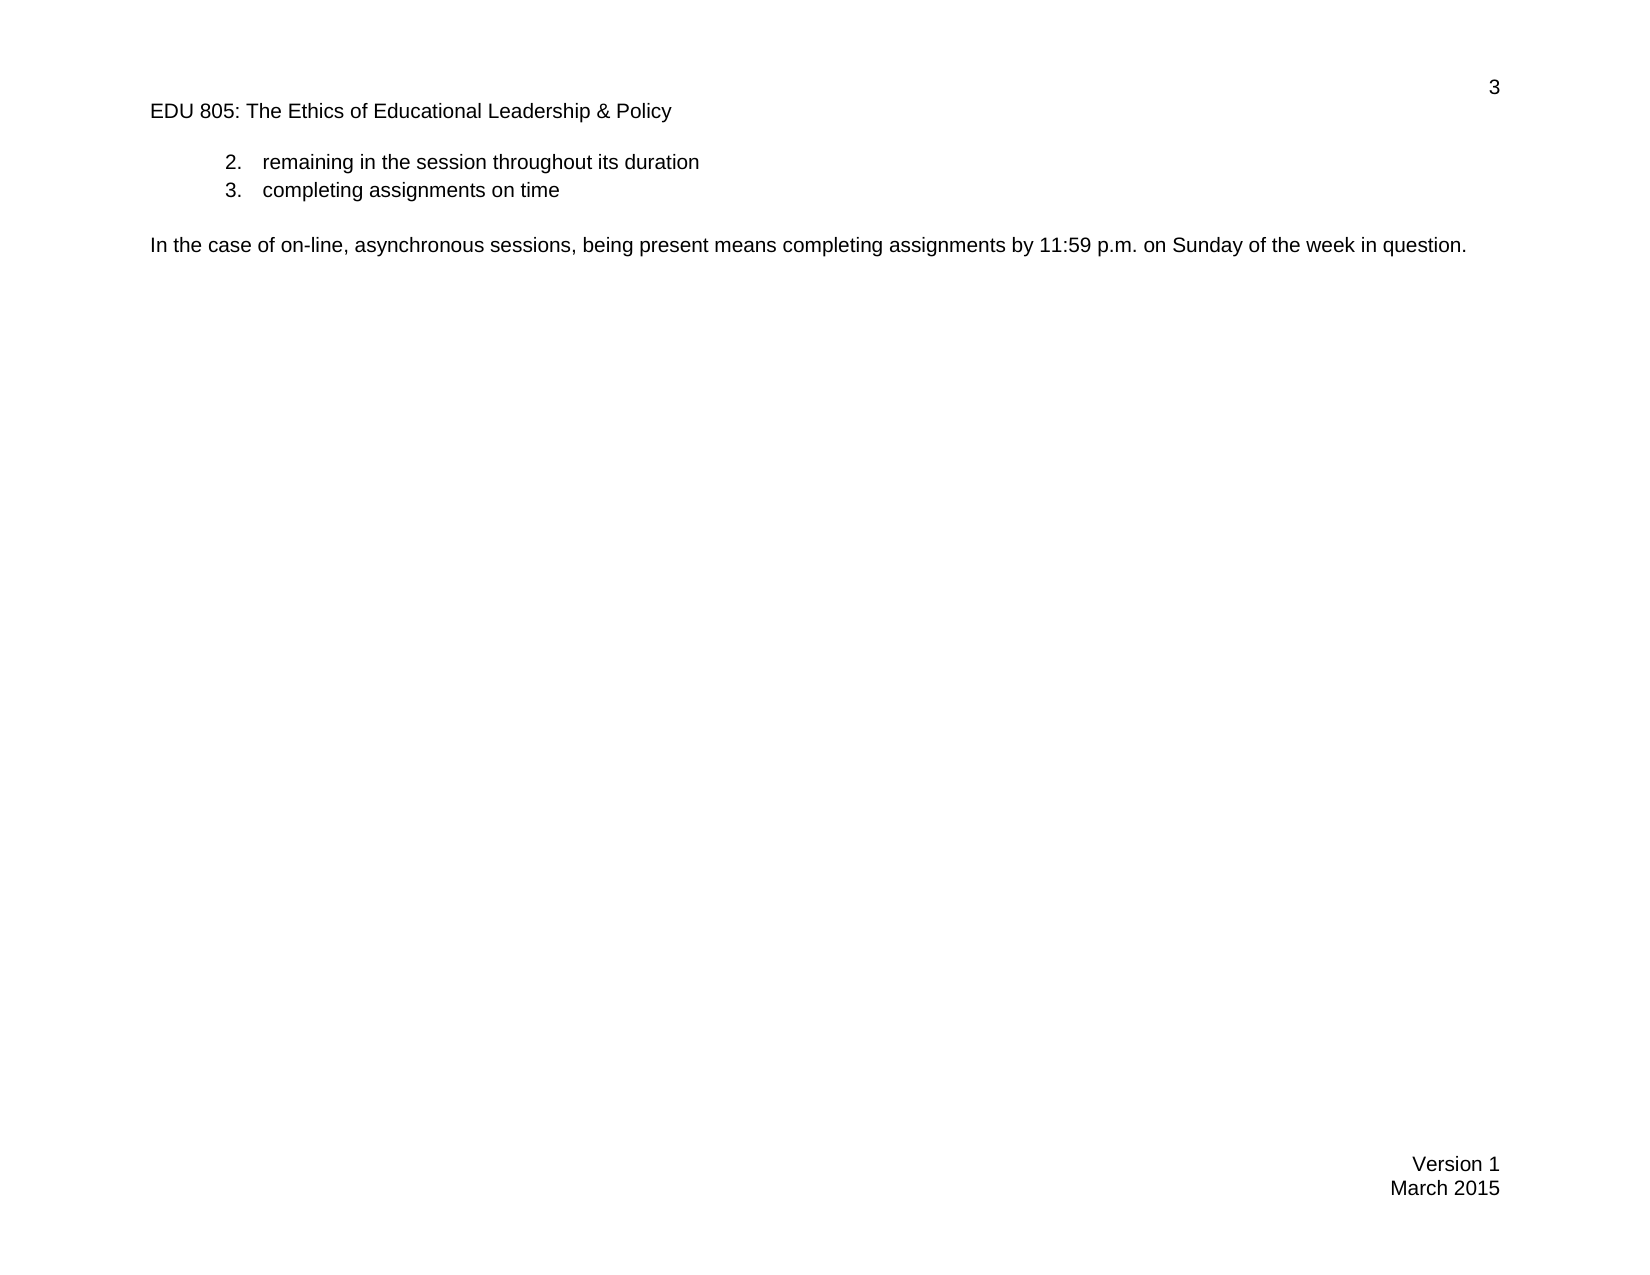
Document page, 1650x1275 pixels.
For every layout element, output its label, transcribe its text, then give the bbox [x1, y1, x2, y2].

list remaining in the session throughout its duration [225, 150, 1500, 174]
text In the case of on-line, asynchronous sessions, being present means completing assignments by 11:59 p.m. on Sunday of the week in question. [150, 232, 1500, 256]
list completing assignments on time [225, 177, 1500, 201]
